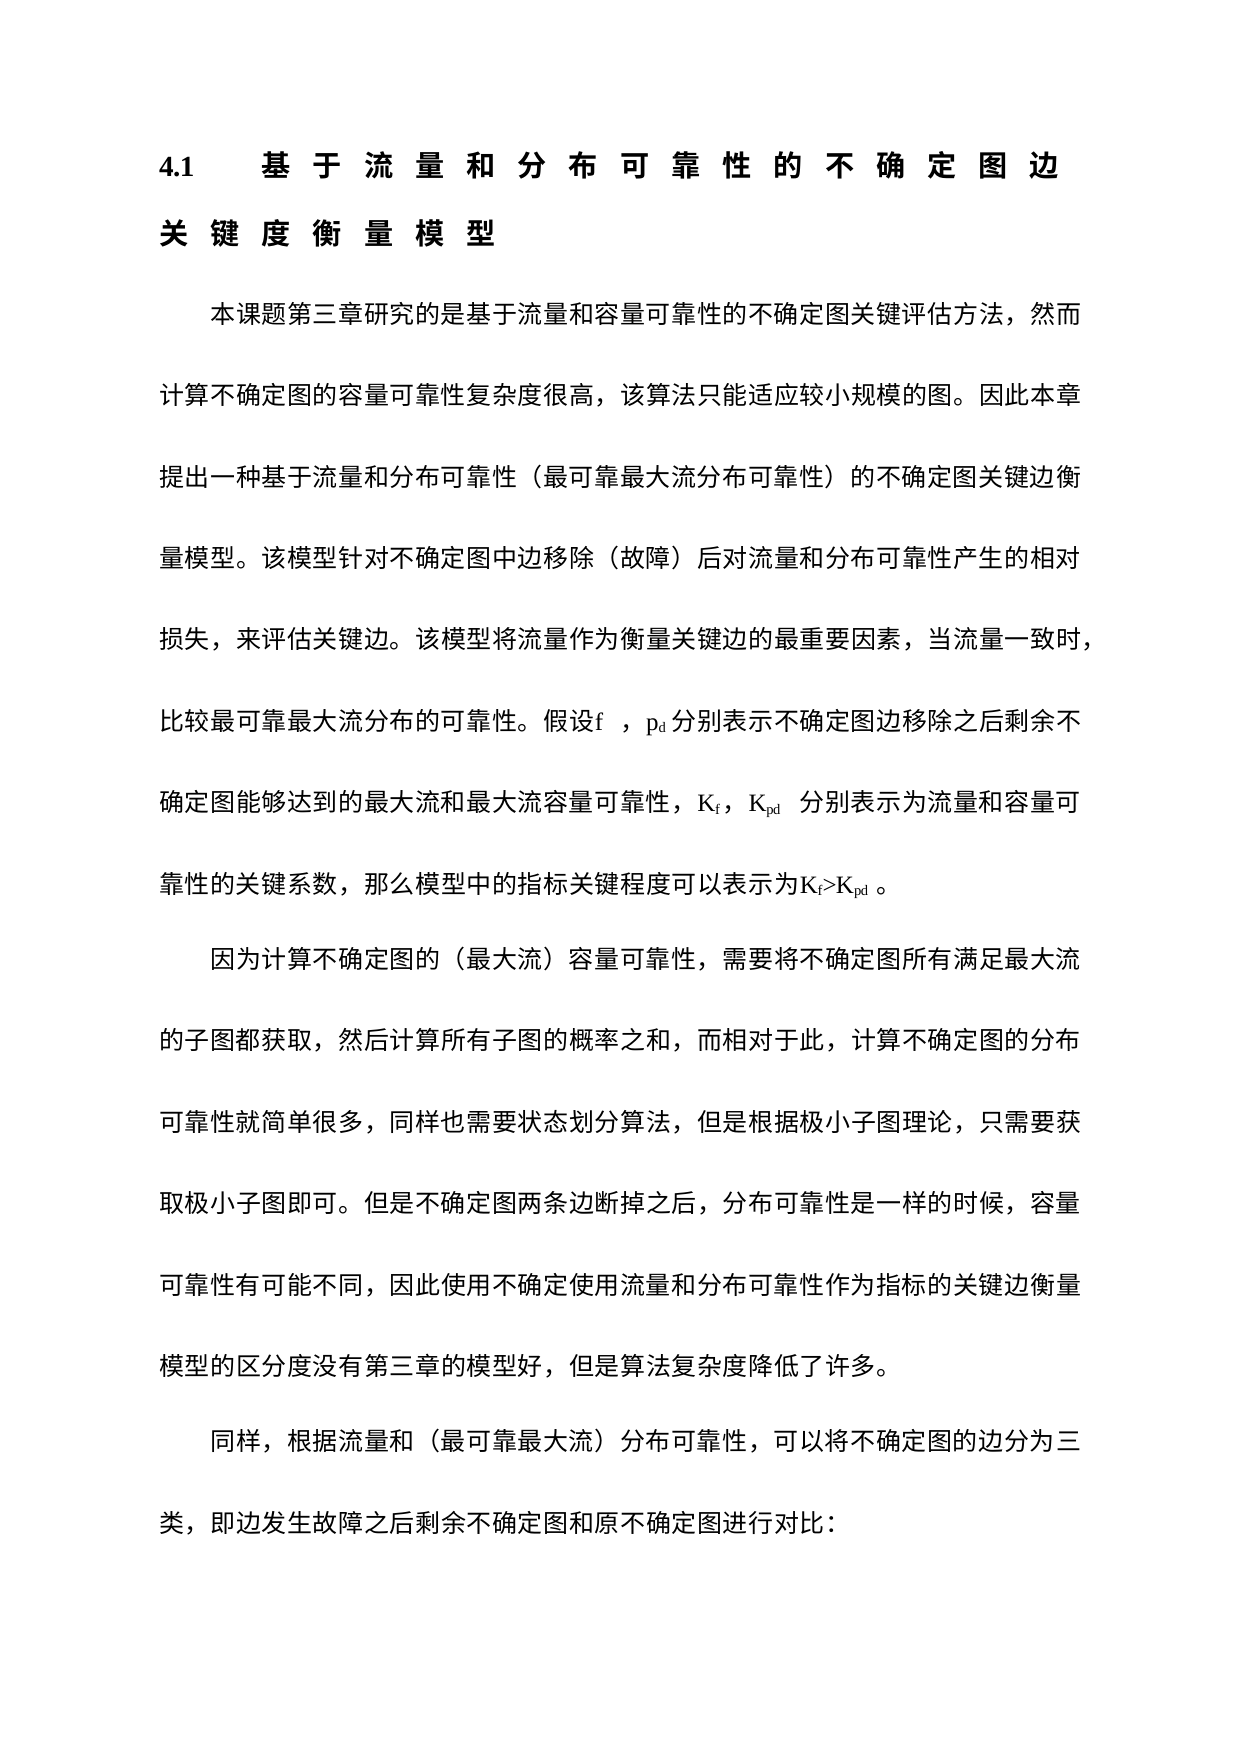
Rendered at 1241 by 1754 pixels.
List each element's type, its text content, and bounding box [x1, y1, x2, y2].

text 同样，根据流量和（最可靠最大流）分布可靠性，可以将不确定图的边分为三类，即边发生故障之后剩余不确定图和原不确定图进行对比： [159, 1406, 1081, 1555]
subtitle 基于流量和分布可靠性的不确定图边关键度衡量模型 [159, 130, 1081, 266]
text 因为计算不确定图的（最大流）容量可靠性，需要将不确定图所有满足最大流的子图都获取，然后计算所有子图的概率之和，而相对于此，计算不确定图的分布可靠性就简单很多，同样也需要状态划分算法，但是根据极小子图理论，只需要获取极小子图即可。但是不确定图两条边断掉之后，分布可靠性是一样的时候，容量可靠性有可能不同，因此使用不确定使用流量和分布可靠性作为指标的关键边衡量模型的区分度没有第三章的模型好，但是算法复杂度降低了许多。 [159, 923, 1081, 1399]
text 本课题第三章研究的是基于流量和容量可靠性的不确定图关键评估方法，然而计算不确定图的容量可靠性复杂度很高，该算法只能适应较小规模的图。因此本章提出一种基于流量和分布可靠性（最可靠最大流分布可靠性）的不确定图关键边衡量模型。该模型针对不确定图中边移除（故障）后对流量和分布可靠性产生的相对损失，来评估关键边。该模型将流量作为衡量关键边的最重要因素，当流量一致时，比较最可靠最大流分布的可靠性。假设f，pd分别表示不确定图边移除之后剩余不确定图能够达到的最大流和最大流容量可靠性，Kf，Kpd分别表示为流量和容量可靠性的关键系数，那么模型中的指标关键程度可以表示为Kf>Kpd。 [159, 278, 1081, 916]
